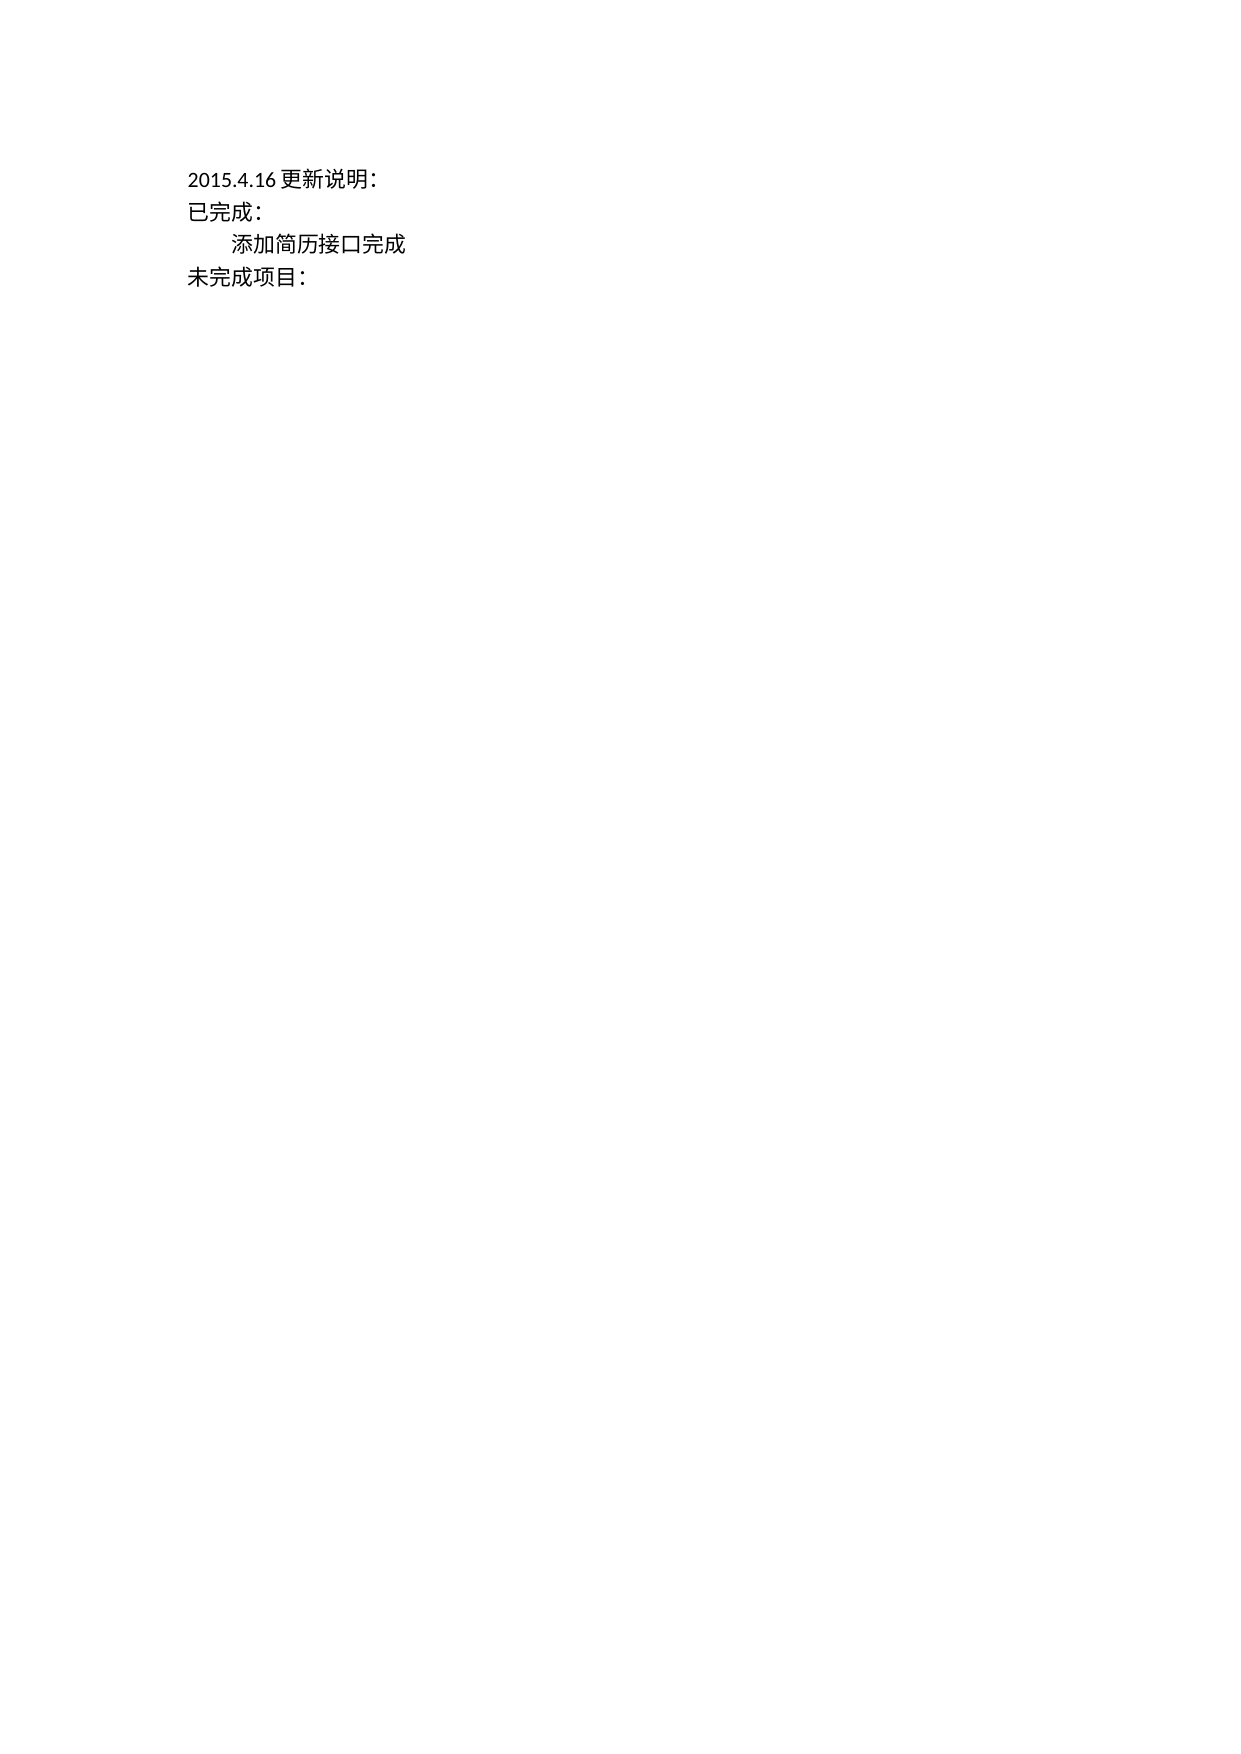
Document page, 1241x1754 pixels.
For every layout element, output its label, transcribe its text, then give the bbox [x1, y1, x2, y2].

text 未完成项目： [187, 259, 1053, 292]
text 已完成： [187, 194, 1053, 227]
text 添加简历接口完成 [187, 227, 1053, 259]
text 2015.4.16更新说明： [187, 162, 1053, 194]
